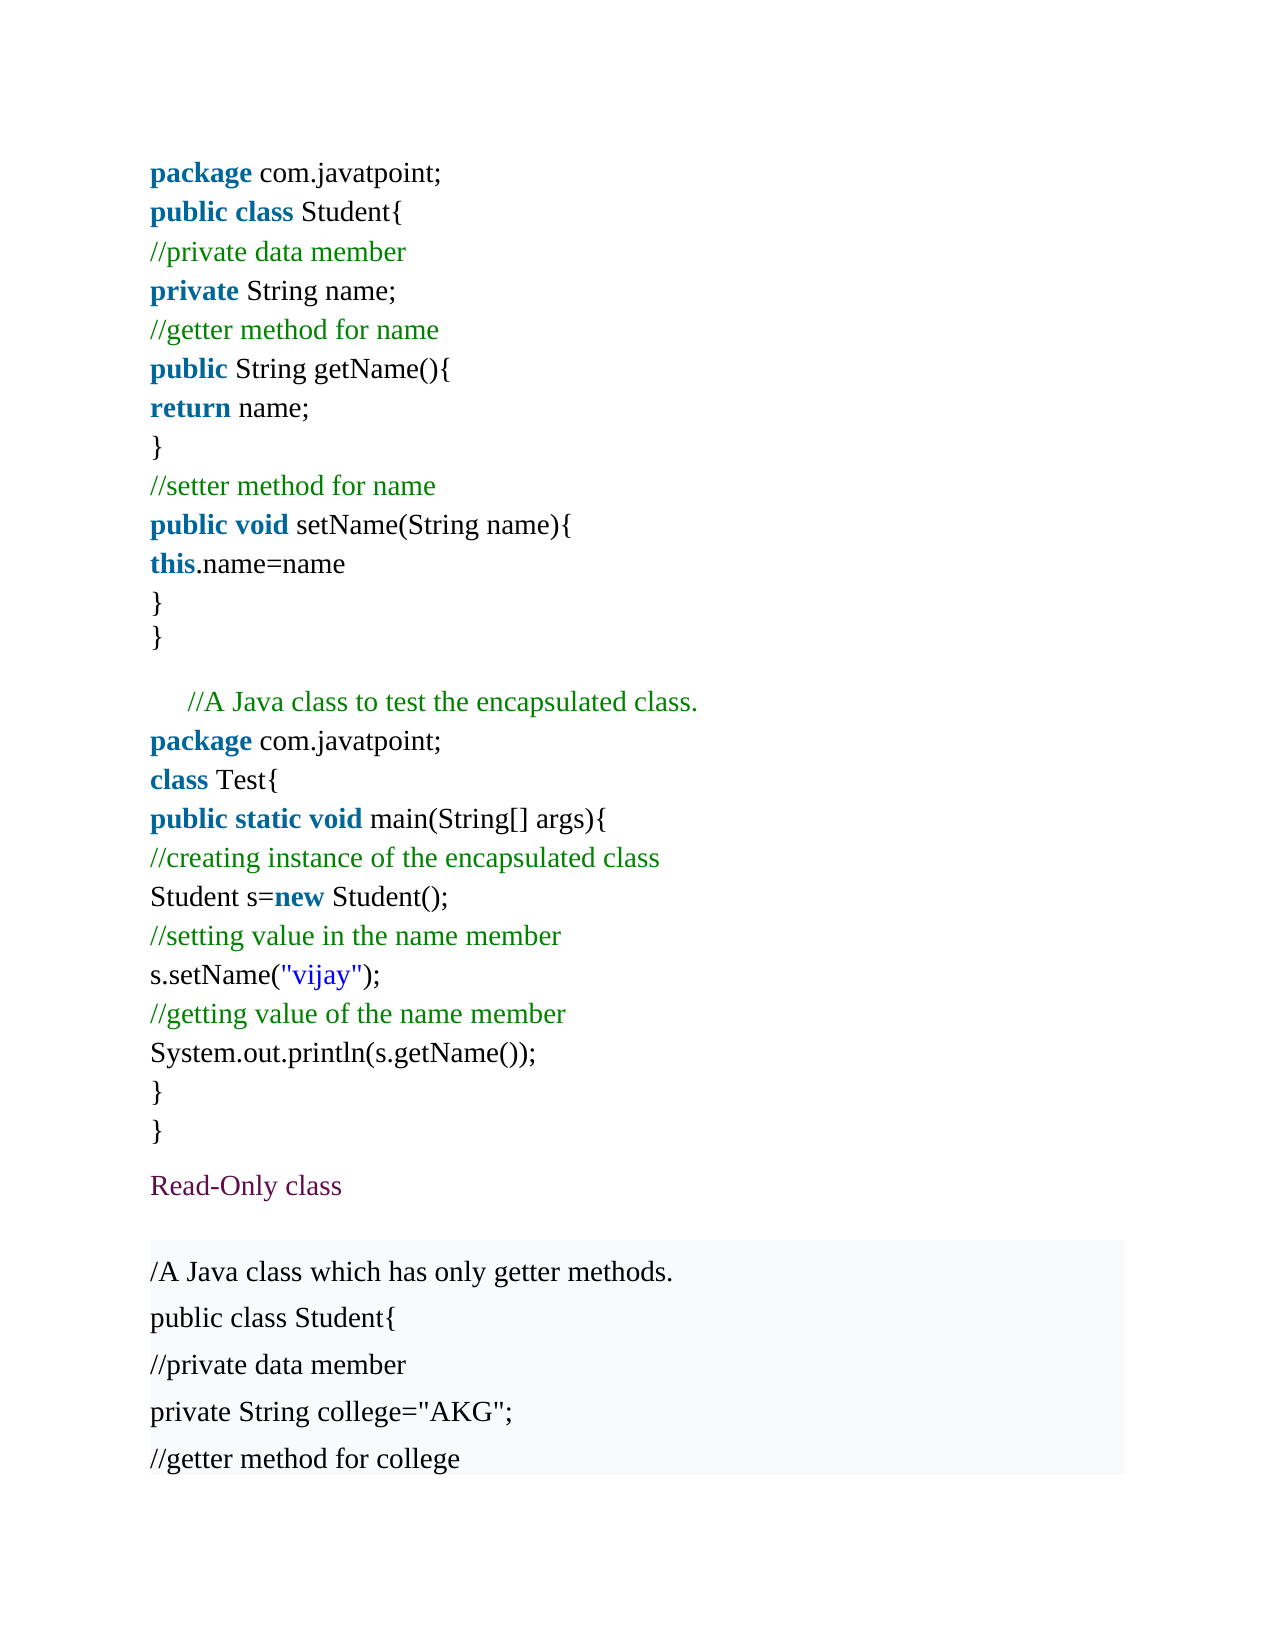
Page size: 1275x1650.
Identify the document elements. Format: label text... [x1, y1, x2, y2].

text } [150, 580, 1125, 619]
text public static void main(String[] args){ [150, 795, 1125, 834]
text //private data member [150, 1334, 1125, 1381]
text Student s=new Student(); [150, 873, 1125, 912]
text public class Student{ [150, 189, 1125, 228]
text //getter method for name [150, 306, 1125, 345]
text } [150, 423, 1125, 462]
subtitle Read-Only class [150, 1168, 1125, 1201]
text class Test{ [150, 756, 1125, 795]
text public void setName(String name){ [150, 502, 1125, 541]
text public class Student{ [150, 1287, 1125, 1334]
text } [150, 619, 1125, 652]
text return name; [150, 384, 1125, 423]
text this.name=name [150, 541, 1125, 580]
text package com.javatpoint; [150, 150, 1125, 189]
text } [150, 1069, 1125, 1108]
text private String college="AKG"; [150, 1381, 1125, 1428]
text /A Java class which has only getter methods. [150, 1240, 1125, 1287]
text package com.javatpoint; [150, 717, 1125, 756]
text s.setName("vijay"); [150, 952, 1125, 991]
text //getter method for college [150, 1428, 1125, 1475]
text //private data member [150, 228, 1125, 267]
text System.out.println(s.getName()); [150, 1030, 1125, 1069]
text } [150, 1108, 1125, 1147]
text public String getName(){ [150, 345, 1125, 384]
text //setter method for name [150, 462, 1125, 502]
text private String name; [150, 267, 1125, 306]
text //A Java class to test the encapsulated class. [187, 678, 1125, 717]
text //getting value of the name member [150, 991, 1125, 1030]
text //setting value in the name member [150, 912, 1125, 952]
text //creating instance of the encapsulated class [150, 834, 1125, 873]
